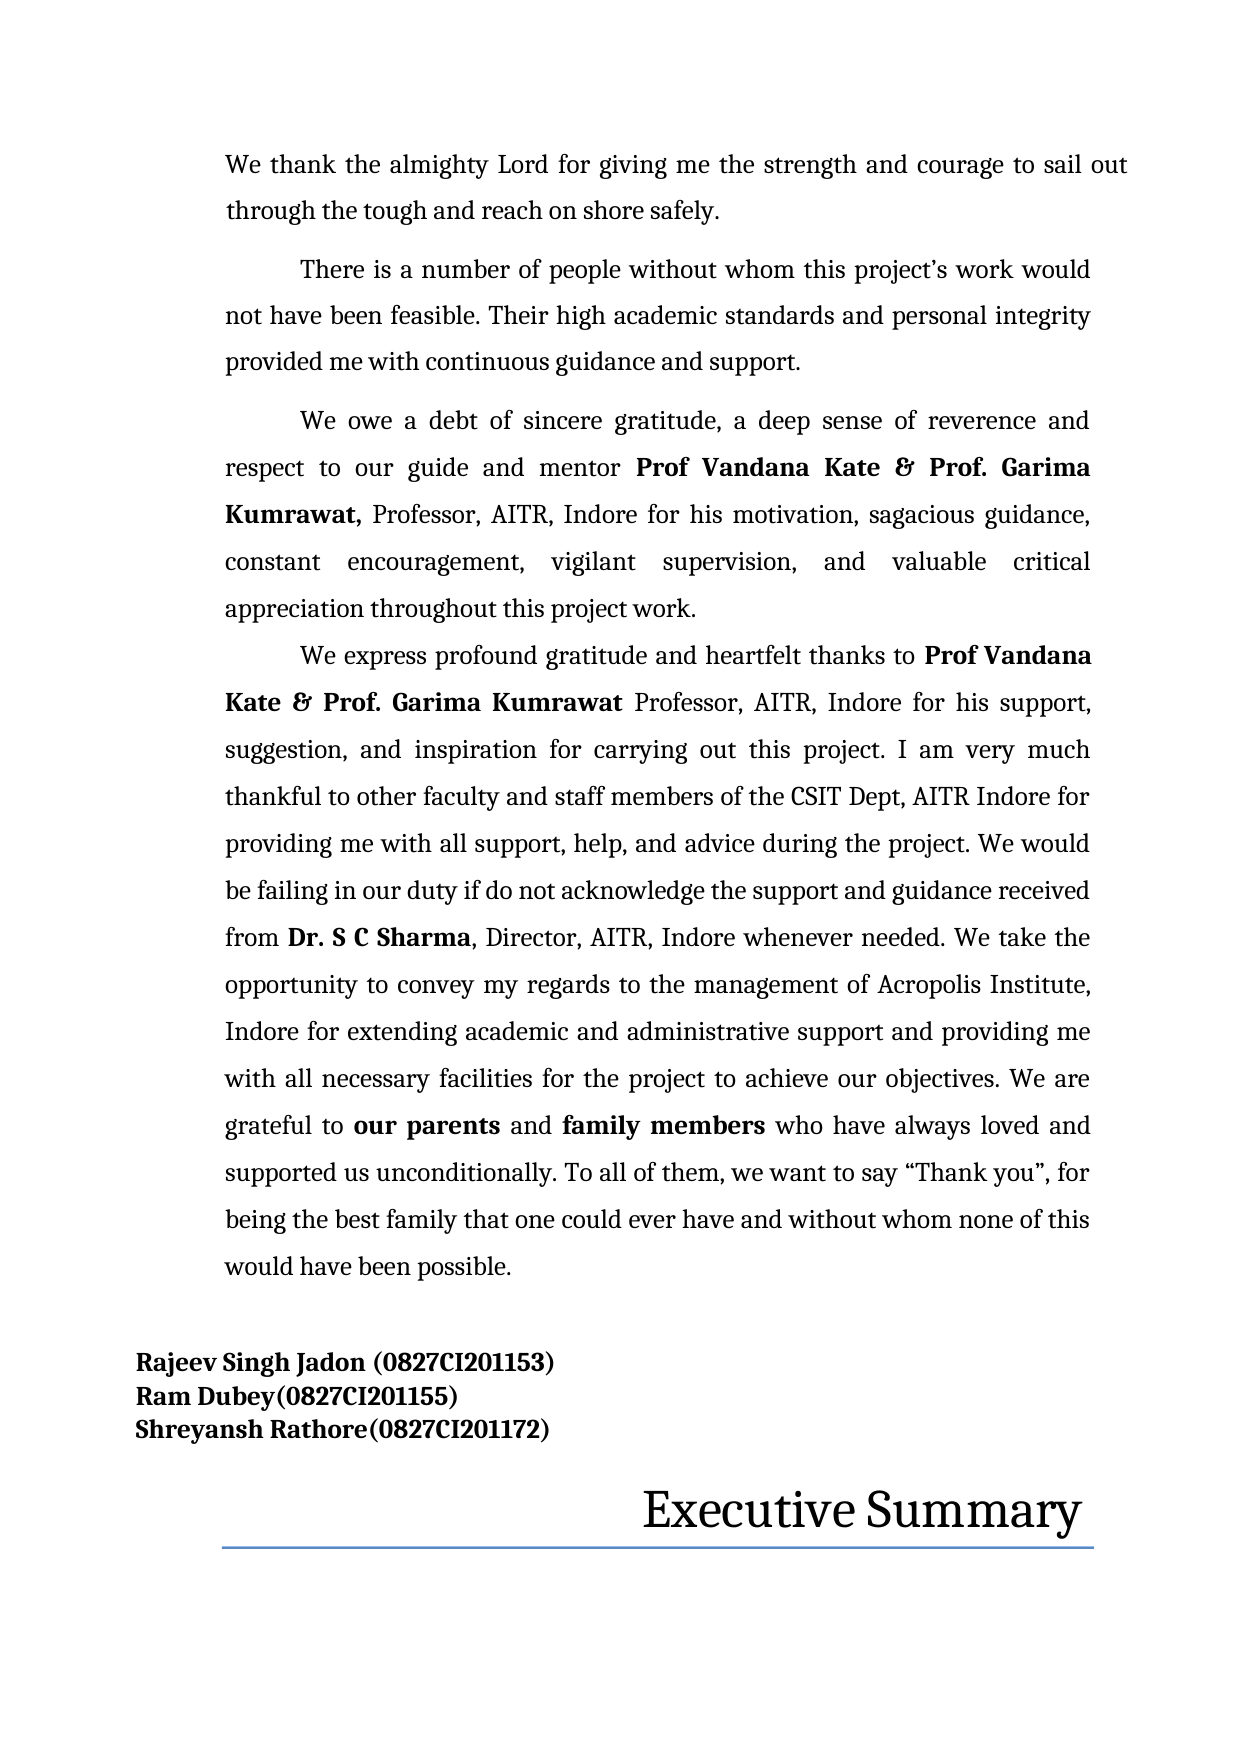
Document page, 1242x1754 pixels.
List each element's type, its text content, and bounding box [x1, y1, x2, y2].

text Shreyansh Rathore(0827CI201172) [136, 1414, 1160, 1446]
text Executive Summary [136, 1479, 1083, 1541]
text There is a number of people without whom this project’s work would not have been feasible. Their high academic standards and personal integrity provided me with continuous guidance and support. [225, 254, 1092, 377]
text We express profound gratitude and heartfelt thanks to Prof Vandana Kate & Prof. Garima Kumrawat Professor, AITR, Indore for his support, suggestion, and inspiration for carrying out this project. I am very much thankful to other faculty and staff members of the CSIT Dept, AITR Indore for providing me with all support, help, and advice during the project. We would be failing in our duty if do not acknowledge the support and guidance received from Dr. S C Sharma, Director, AITR, Indore whenever needed. We take the opportunity to convey my regards to the management of Acropolis Institute, Indore for extending academic and administrative support and providing me with all necessary facilities for the project to achieve our objectives. We are grateful to our parents and family members who have always loved and supported us unconditionally. To all of them, we want to say “Thank you”, for being the best family that one could ever have and without whom none of this would have been possible. [225, 640, 1092, 1282]
text Rajeev Singh Jadon (0827CI201153) [136, 1347, 1160, 1378]
text We thank the almighty Lord for giving me the strength and courage to sail out through the tough and reach on shore safely. [225, 149, 1129, 226]
text We owe a debt of sincere gratitude, a deep sense of reverence and respect to our guide and mentor Prof Vandana Kate & Prof. Garima Kumrawat, Professor, AITR, Indore for his motivation, sagacious guidance, constant encouragement, vigilant supervision, and valuable critical appreciation throughout this project work. [225, 405, 1091, 624]
text Ram Dubey(0827CI201155) [136, 1381, 1160, 1412]
